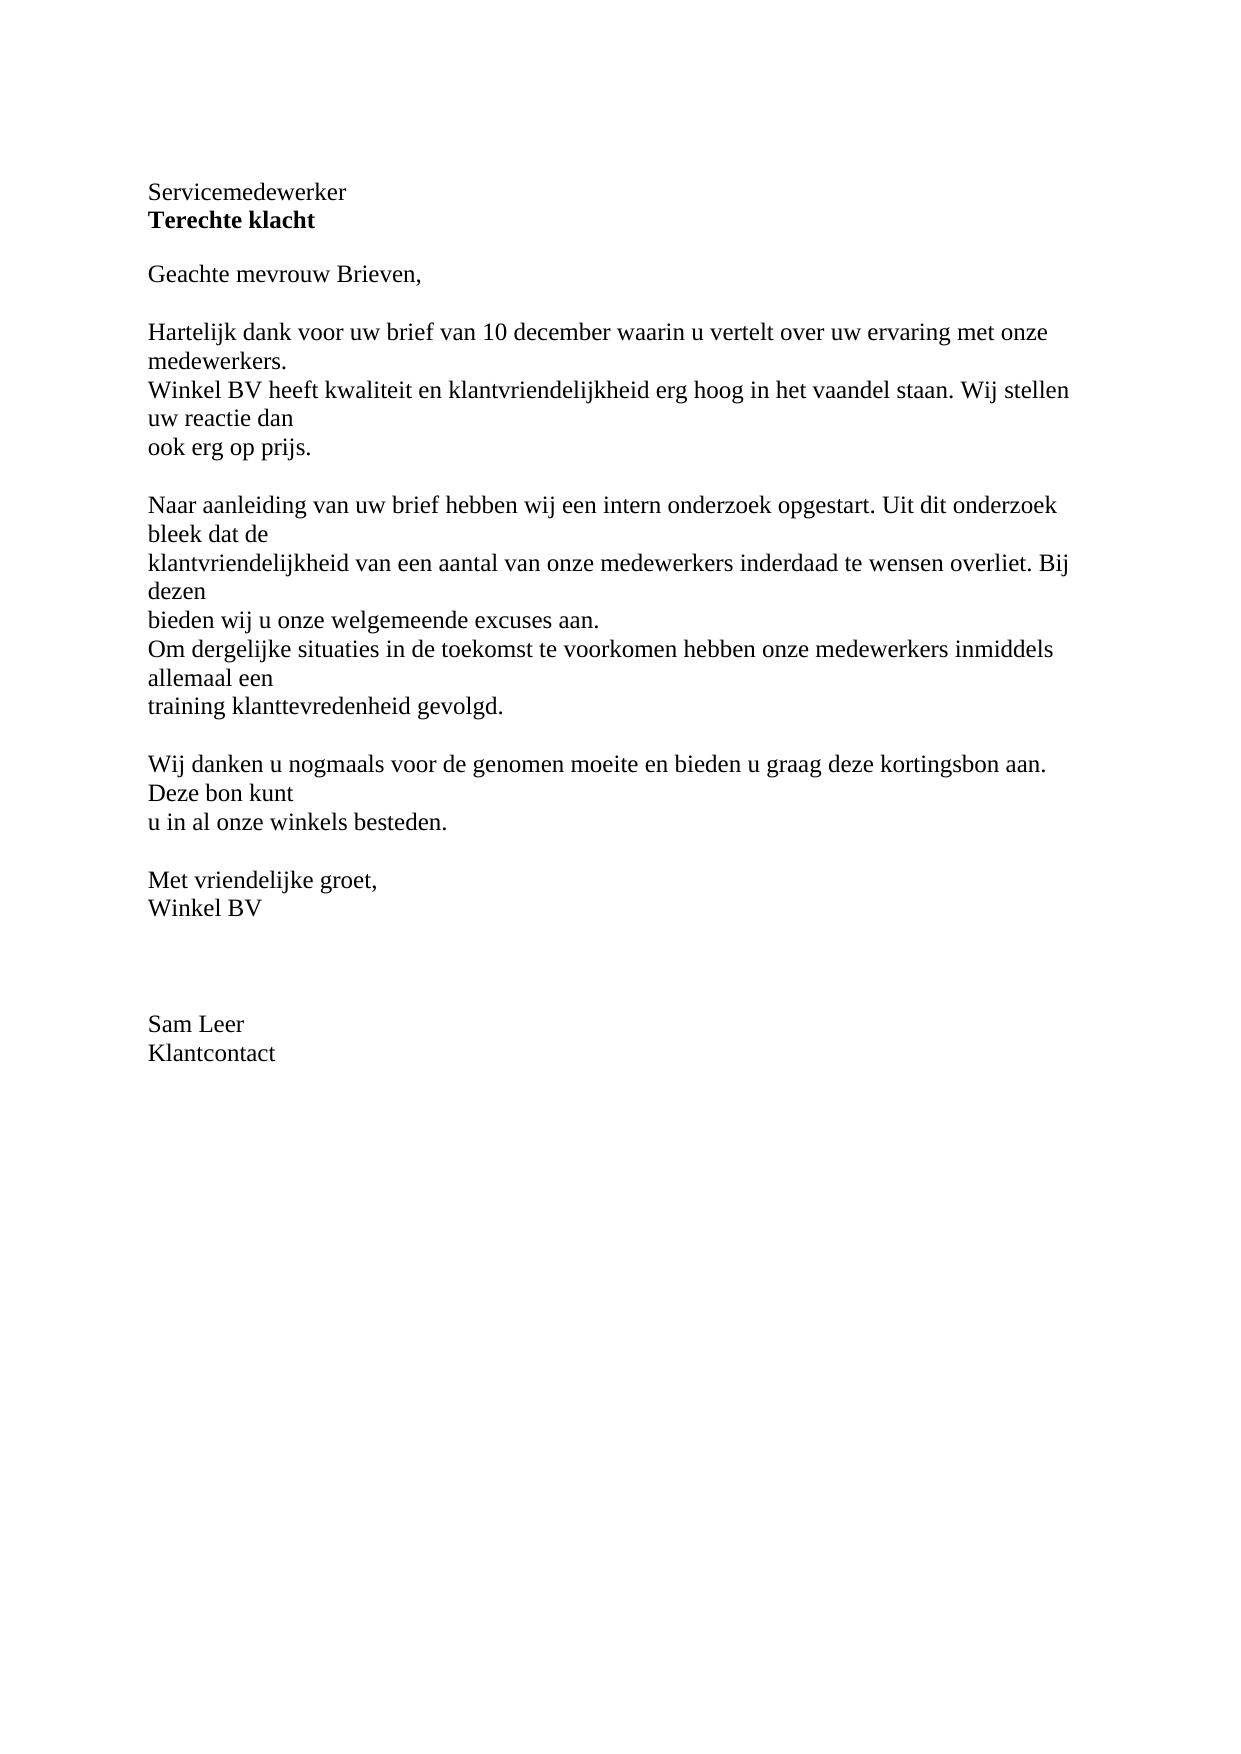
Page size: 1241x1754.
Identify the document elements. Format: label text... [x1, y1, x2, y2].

table_cell Terechte klacht [148, 206, 1093, 259]
table_cell Geachte mevrouw Brieven, Hartelijk dank voor uw brief van 10 december waarin u vertelt over uw ervaring met onze medewerkers. Winkel BV heeft kwaliteit en klantvriendelijkheid erg hoog in het vaandel staan. Wij stellen uw reactie dan ook erg op prijs. Naar aanleiding van uw brief hebben wij een intern onderzoek opgestart. Uit dit onderzoek bleek dat de klantvriendelijkheid van een aantal van onze medewerkers inderdaad te wensen overliet. Bij dezen bieden wij u onze welgemeende excuses aan. Om dergelijke situaties in de toekomst te voorkomen hebben onze medewerkers inmiddels allemaal een training klanttevredenheid gevolgd. Wij danken u nogmaals voor de genomen moeite en bieden u graag deze kortingsbon aan. Deze bon kunt u in al onze winkels besteden. Met vriendelijke groet, Winkel BV Sam Leer Klantcontact [148, 259, 1093, 1067]
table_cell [148, 148, 1093, 206]
